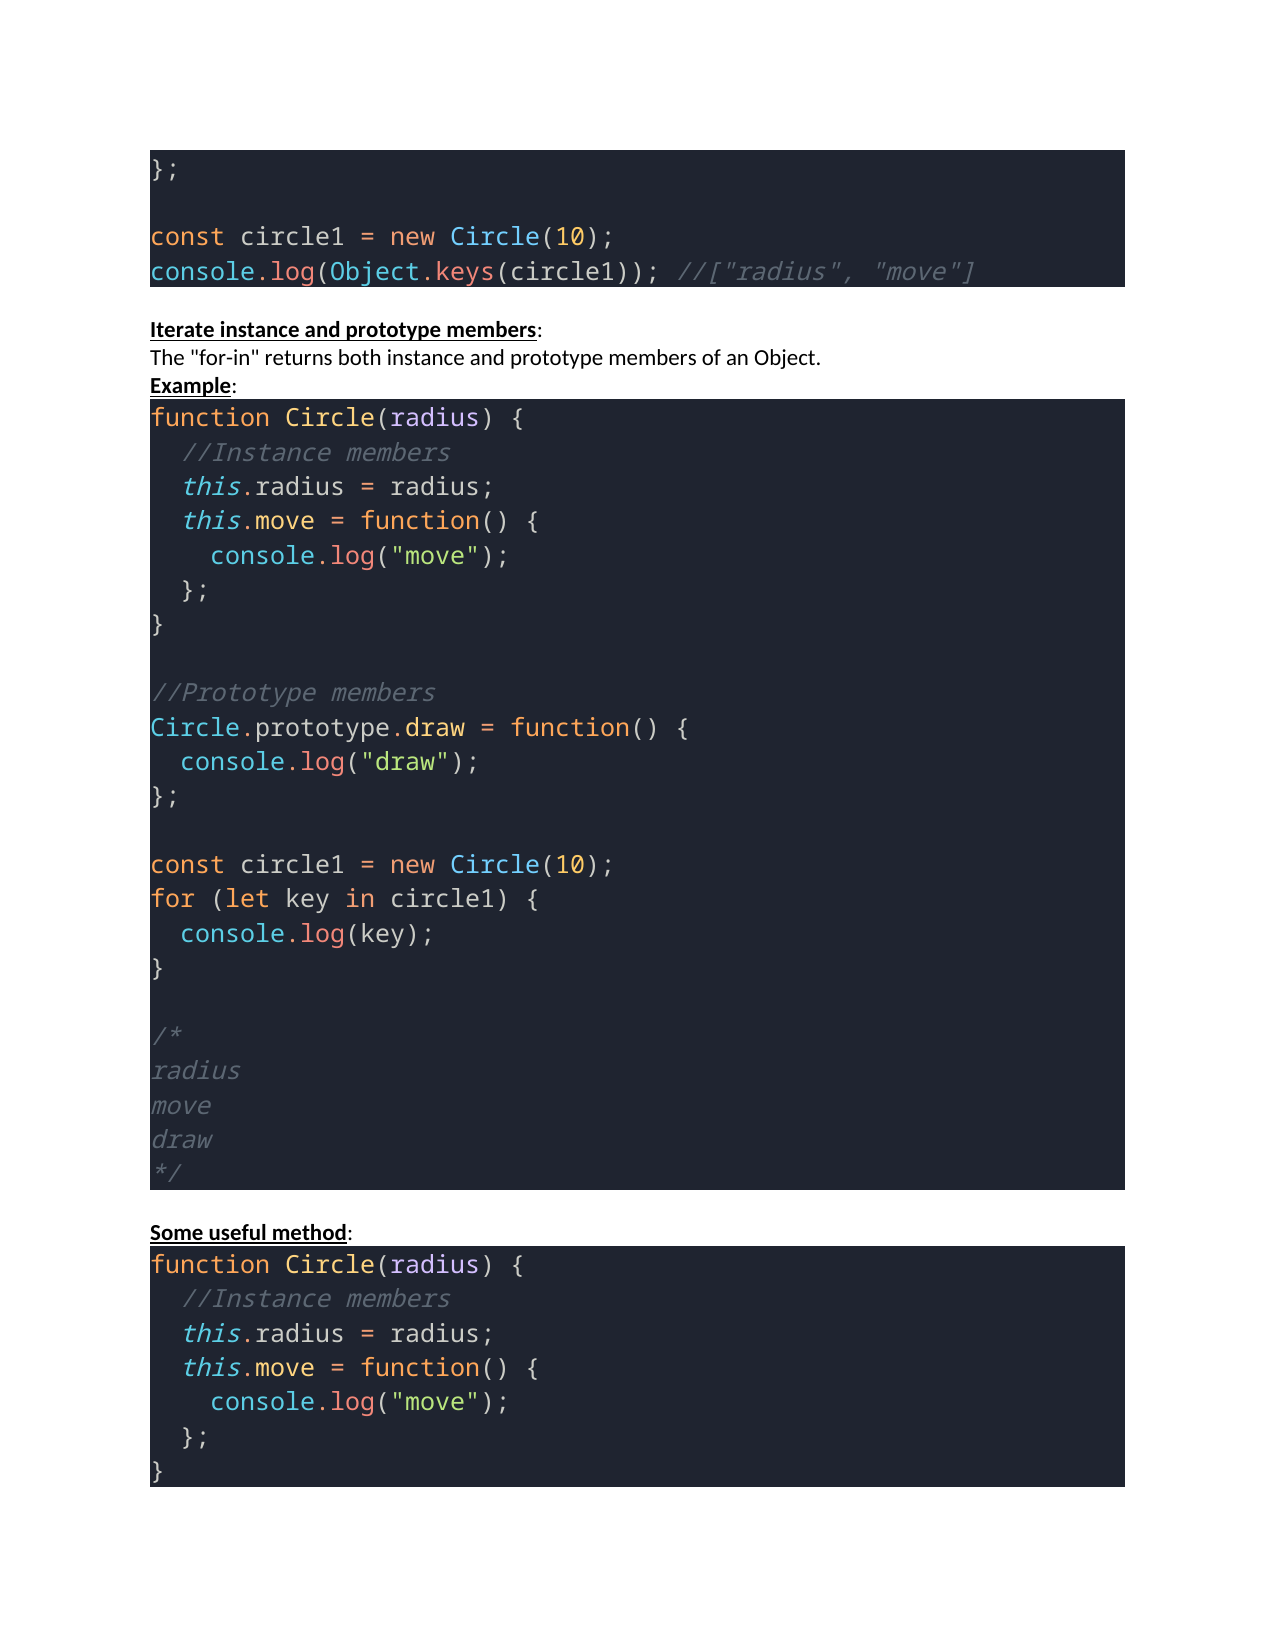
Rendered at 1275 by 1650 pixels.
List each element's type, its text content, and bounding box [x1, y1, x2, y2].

text Circle.prototype.draw = function() { [150, 709, 1125, 743]
text } [150, 1452, 1125, 1487]
text console.log(key); [150, 915, 1125, 949]
text //Instance members [150, 1281, 1125, 1315]
text console.log("move"); [150, 537, 1125, 571]
text } [150, 606, 1125, 640]
text }; [150, 1418, 1125, 1452]
text /* [150, 1018, 1125, 1053]
text draw [150, 1121, 1125, 1156]
text Some useful method: [150, 1218, 1125, 1246]
text console.log("draw"); [150, 743, 1125, 778]
text move [150, 1087, 1125, 1121]
text //Instance members [150, 434, 1125, 468]
text radius [150, 1053, 1125, 1087]
text console.log(Object.keys(circle1)); //["radius", "move"] [150, 253, 1125, 287]
text this.radius = radius; [150, 468, 1125, 503]
text Example: [150, 372, 1125, 399]
text function Circle(radius) { [150, 1246, 1125, 1281]
text console.log("move"); [150, 1384, 1125, 1418]
text } [150, 949, 1125, 984]
text Iterate instance and prototype members: [150, 316, 1125, 343]
text The "for-in" returns both instance and prototype members of an Object. [150, 343, 1125, 372]
text }; [150, 778, 1125, 812]
text this.move = function() { [150, 1349, 1125, 1384]
text }; [150, 150, 1125, 184]
text const circle1 = new Circle(10); [150, 846, 1125, 881]
text }; [150, 571, 1125, 606]
text for (let key in circle1) { [150, 881, 1125, 915]
text this.radius = radius; [150, 1315, 1125, 1349]
text const circle1 = new Circle(10); [150, 219, 1125, 253]
text */ [150, 1156, 1125, 1190]
text //Prototype members [150, 674, 1125, 709]
text this.move = function() { [150, 503, 1125, 537]
text function Circle(radius) { [150, 399, 1125, 434]
